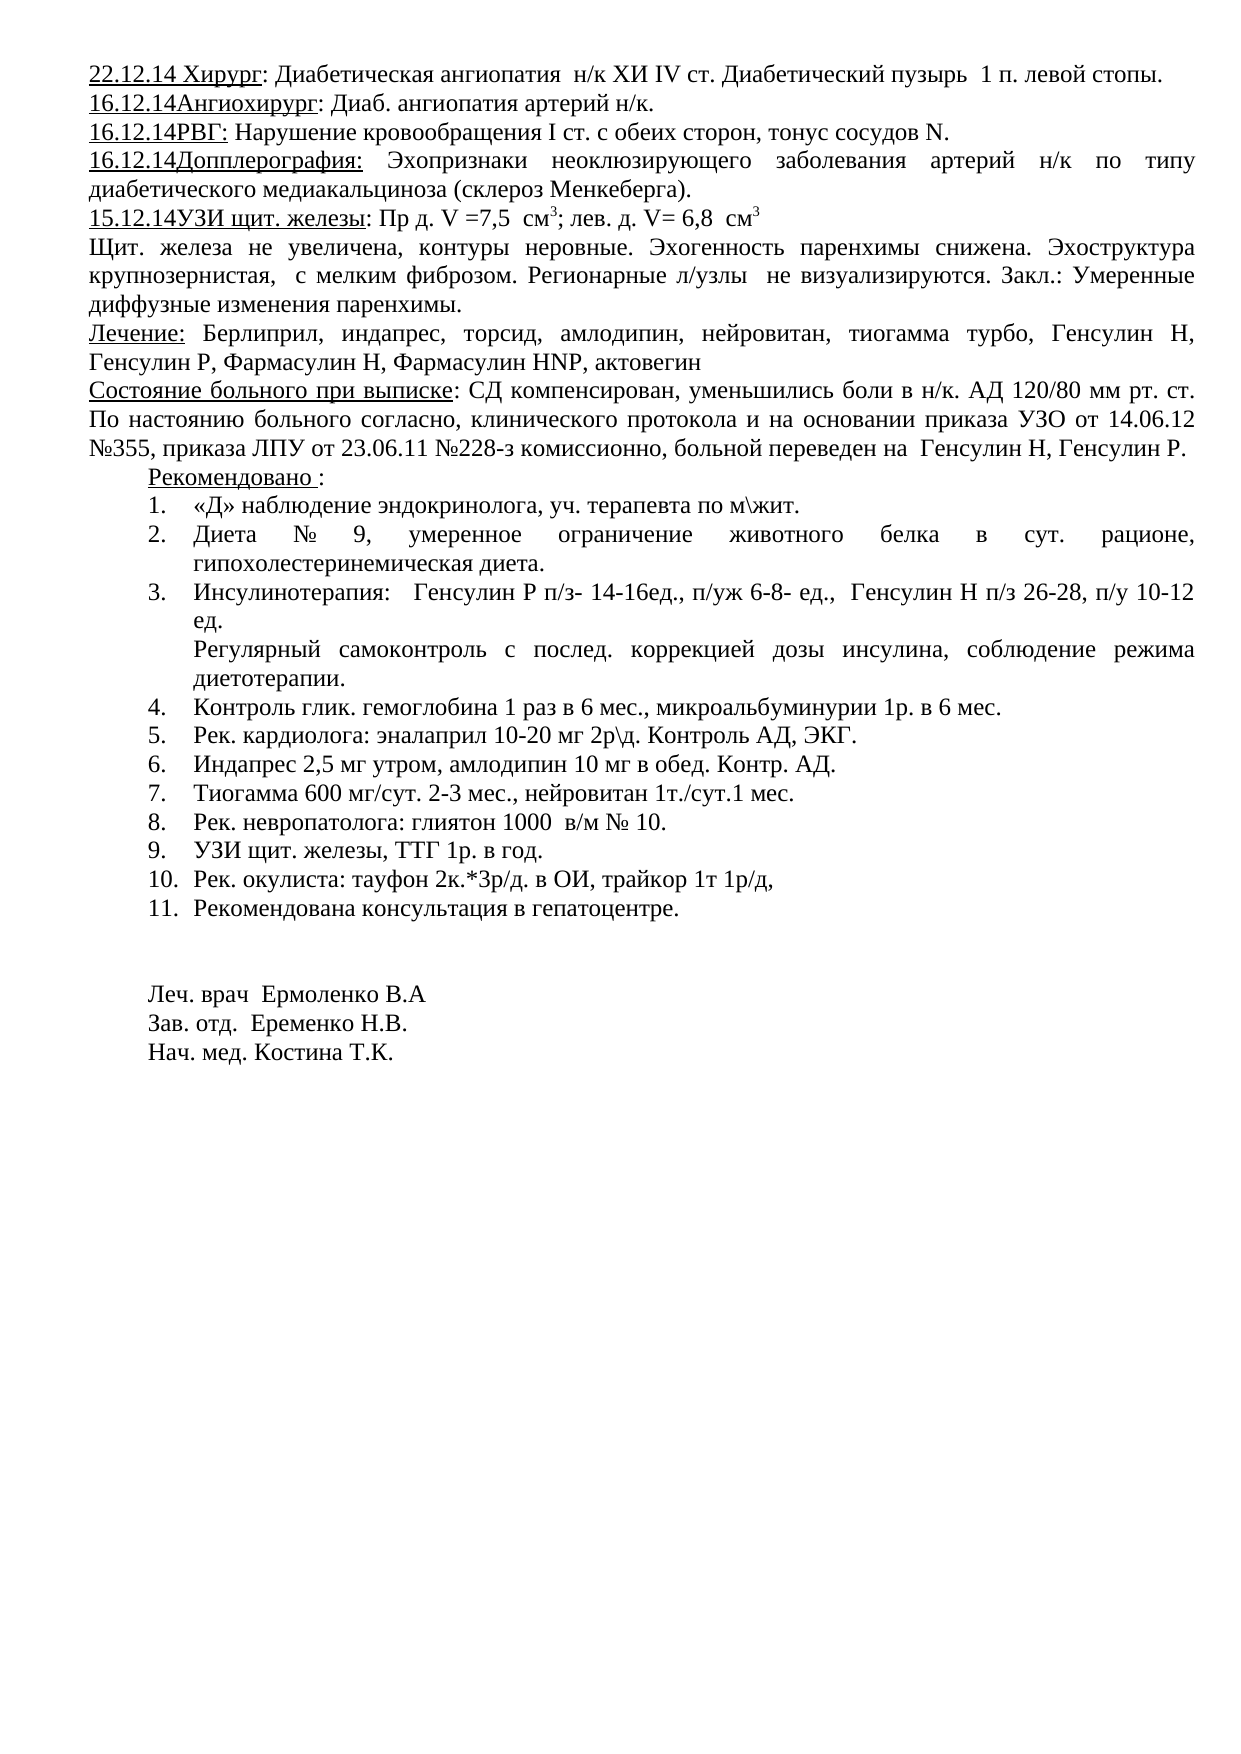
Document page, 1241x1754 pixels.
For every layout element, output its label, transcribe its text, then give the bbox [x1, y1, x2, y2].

list Контроль глик. гемоглобина 1 раз в 6 мес., микроальбуминурии 1р. в 6 мес. [148, 692, 1196, 720]
list «Д» наблюдение эндокринолога, уч. терапевта по м\жит. [148, 490, 1196, 519]
text 16.12.14Ангиохирург: Диаб. ангиопатия артерий н/к. [89, 88, 1196, 117]
text 22.12.14 Хирург: Диабетическая ангиопатия н/к ХИ IV ст. Диабетический пузырь 1 п. левой стопы. [89, 59, 1196, 88]
list Рек. невропатолога: глиятон 1000 в/м № 10. [148, 807, 1196, 835]
list Рек. окулиста: тауфон 2к.*3р/д. в ОИ, трайкор 1т 1р/д, [148, 864, 1196, 893]
text Зав. отд. Еременко Н.В. [148, 1008, 1196, 1037]
list Диета № 9, умеренное ограничение животного белка в сут. рационе, гипохолестеринемическая диета. [148, 519, 1196, 577]
text Щит. железа не увеличена, контуры неровные. Эхогенность паренхимы снижена. Эхоструктура крупнозернистая, с мелким фиброзом. Регионарные л/узлы не визуализируются. Закл.: Умеренные диффузные изменения паренхимы. [89, 232, 1196, 318]
list Рек. кардиолога: эналаприл 10-20 мг 2р\д. Контроль АД, ЭКГ. [148, 720, 1196, 749]
text Рекомендовано : [148, 462, 1196, 490]
list УЗИ щит. железы, ТТГ 1р. в год. [148, 835, 1196, 864]
text 15.12.14УЗИ щит. железы: Пр д. V =7,5 см3; лев. д. V= 6,8 см3 [89, 203, 1196, 232]
text Регулярный самоконтроль с послед. коррекцией дозы инсулина, соблюдение режима диетотерапии. [193, 634, 1196, 692]
text Состояние больного при выписке: СД компенсирован, уменьшились боли в н/к. АД 120/80 мм рт. ст. По настоянию больного согласно, клинического протокола и на основании приказа УЗО от 14.06.12 №355, приказа ЛПУ от 23.06.11 №228-з комиссионно, больной переведен на Генсулин Н, Генсулин Р. [89, 375, 1196, 462]
list Инсулинотерапия: Генсулин Р п/з- 14-16ед., п/уж 6-8- ед., Генсулин Н п/з 26-28, п/у 10-12 ед. [148, 577, 1196, 634]
list Рекомендована консультация в гепатоцентре. [148, 893, 1196, 922]
list Индапрес 2,5 мг утром, амлодипин 10 мг в обед. Контр. АД. [148, 749, 1196, 778]
list Тиогамма 600 мг/сут. 2-3 мес., нейровитан 1т./сут.1 мес. [148, 778, 1196, 807]
text Нач. мед. Костина Т.К. [148, 1037, 1196, 1065]
subtitle Леч. врач Ермоленко В.А [148, 979, 1196, 1008]
text 16.12.14РВГ: Нарушение кровообращения I ст. с обеих сторон, тонус сосудов N. [89, 117, 1196, 145]
text Лечение: Берлиприл, индапрес, торсид, амлодипин, нейровитан, тиогамма турбо, Генсулин Н, Генсулин Р, Фармасулин Н, Фармасулин НNР, актовегин [89, 318, 1196, 375]
text 16.12.14Допплерография: Эхопризнаки неоклюзирующего заболевания артерий н/к по типу диабетического медиакальциноза (склероз Менкеберга). [89, 145, 1196, 203]
